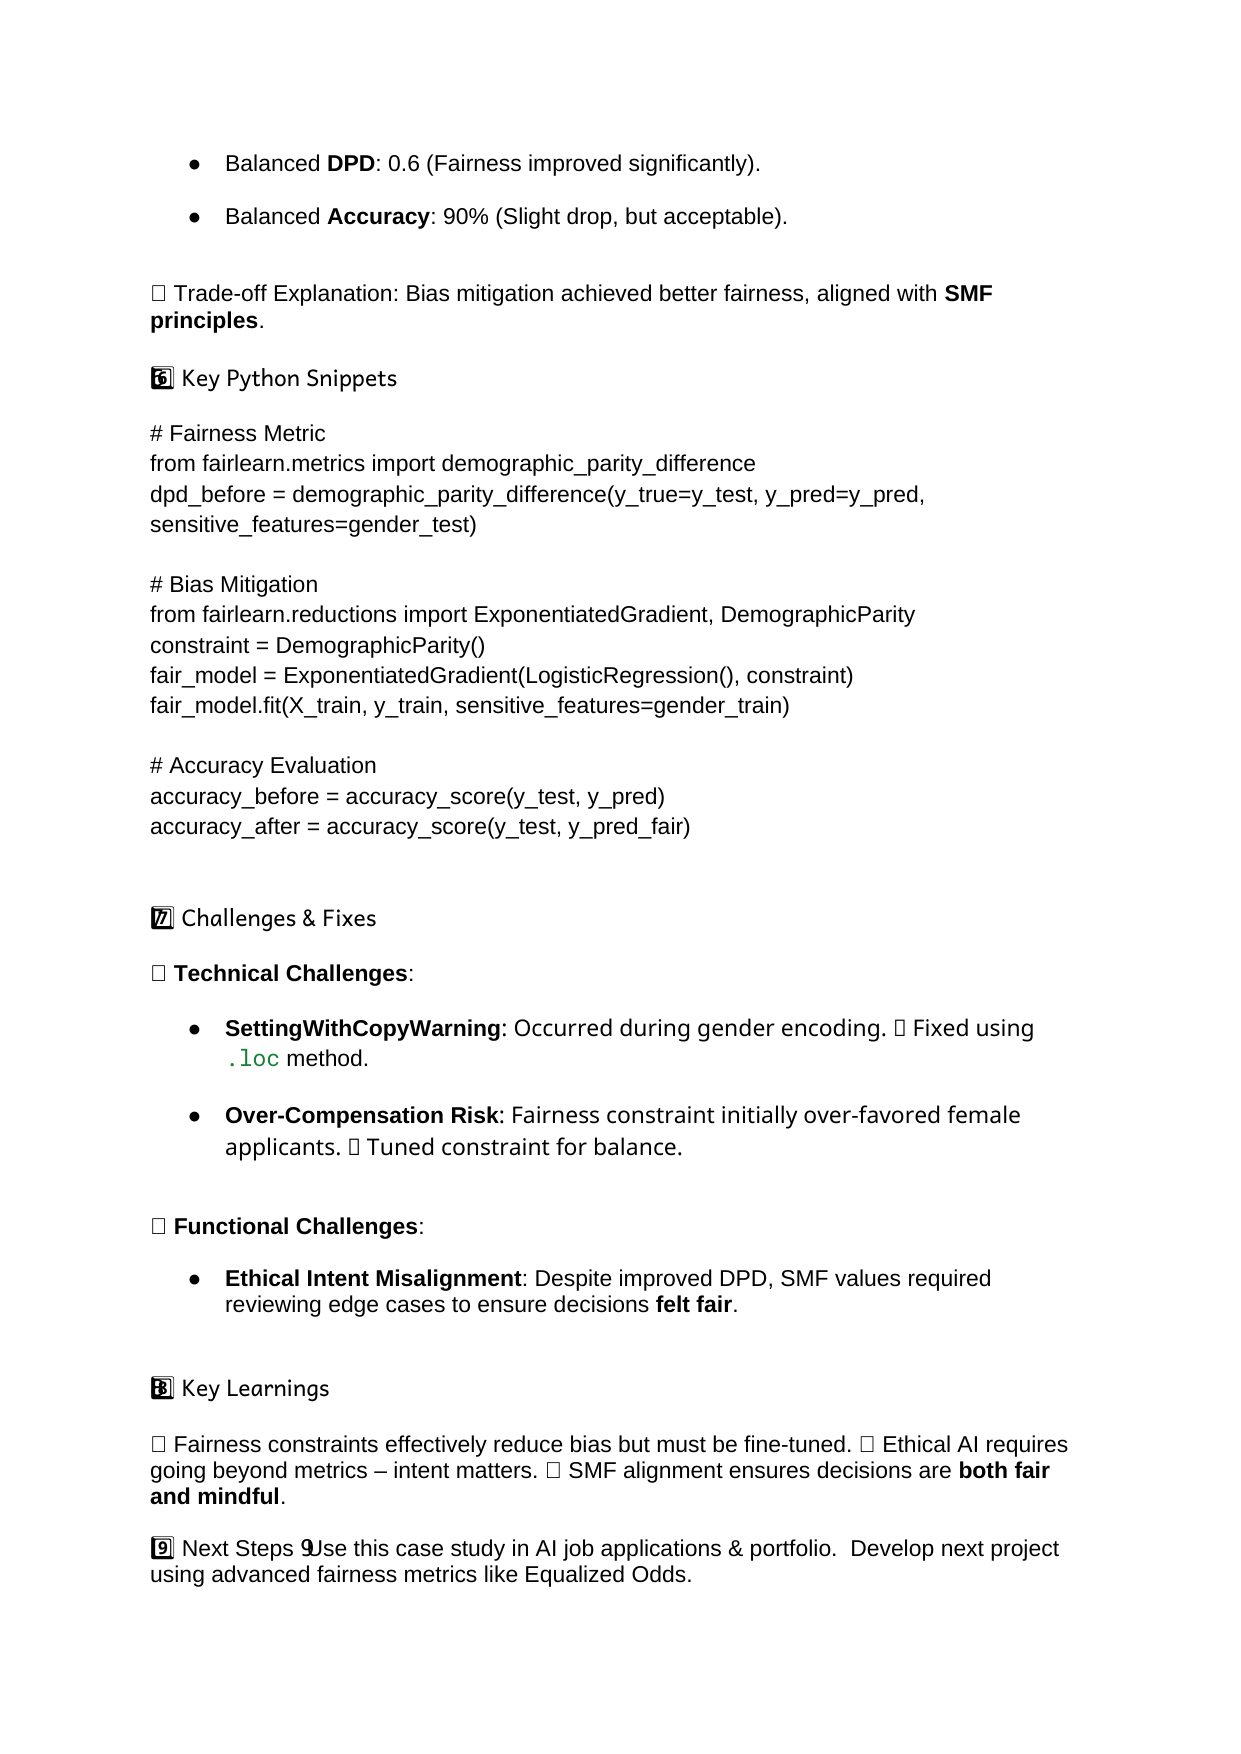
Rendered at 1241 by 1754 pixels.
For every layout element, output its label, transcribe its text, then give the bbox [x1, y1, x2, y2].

text 📌 Fairness constraints effectively reduce bias but must be fine-tuned. 📌 Ethical AI requires going beyond metrics – intent matters. 📌 SMF alignment ensures decisions are both fair and mindful. [150, 1431, 1090, 1510]
text from fairlearn.metrics import demographic_parity_difference [150, 450, 1090, 477]
text # Bias Mitigation [150, 571, 1090, 597]
text 8️⃣ Key Learnings [150, 1369, 1090, 1406]
list Ethical Intent Misalignment: Despite improved DPD, SMF values required reviewing edge cases to ensure decisions felt fair. [187, 1264, 1090, 1344]
text fair_model.fit(X_train, y_train, sensitive_features=gender_train) [150, 692, 1090, 718]
text # Fairness Metric [150, 420, 1090, 446]
text constraint = DemographicParity() [150, 632, 1090, 658]
text 🔹 Functional Challenges: [150, 1213, 1090, 1239]
text fair_model = ExponentiatedGradient(LogisticRegression(), constraint) [150, 662, 1090, 688]
text 🔹 Trade-off Explanation: Bias mitigation achieved better fairness, aligned with SMF principles. [150, 280, 1090, 333]
text dpd_before = demographic_parity_difference(y_true=y_test, y_pred=y_pred, sensitive_features=gender_test) [150, 481, 1090, 537]
text 🔹 Technical Challenges: [150, 960, 1090, 987]
text 6️⃣ Key Python Snippets [150, 358, 1090, 395]
text accuracy_after = accuracy_score(y_test, y_pred_fair) [150, 813, 1090, 839]
text 7️⃣ Challenges & Fixes [150, 898, 1090, 935]
list Balanced Accuracy: 90% (Slight drop, but acceptable). [187, 203, 1090, 255]
text accuracy_before = accuracy_score(y_test, y_pred) [150, 783, 1090, 809]
list Over-Compensation Risk: Fairness constraint initially over-favored female applicants. ✅ Tuned constraint for balance. [187, 1099, 1090, 1188]
text # Accuracy Evaluation [150, 752, 1090, 779]
list SettingWithCopyWarning: Occurred during gender encoding. ✅ Fixed using .loc method. [187, 1012, 1090, 1099]
list Balanced DPD: 0.6 (Fairness improved significantly). [187, 150, 1090, 203]
text 9️⃣ Next Steps 🚀 Use this case study in AI job applications & portfolio. 🚀 Develop next project using advanced fairness metrics like Equalized Odds. [150, 1535, 1090, 1587]
text from fairlearn.reductions import ExponentiatedGradient, DemographicParity [150, 601, 1090, 628]
